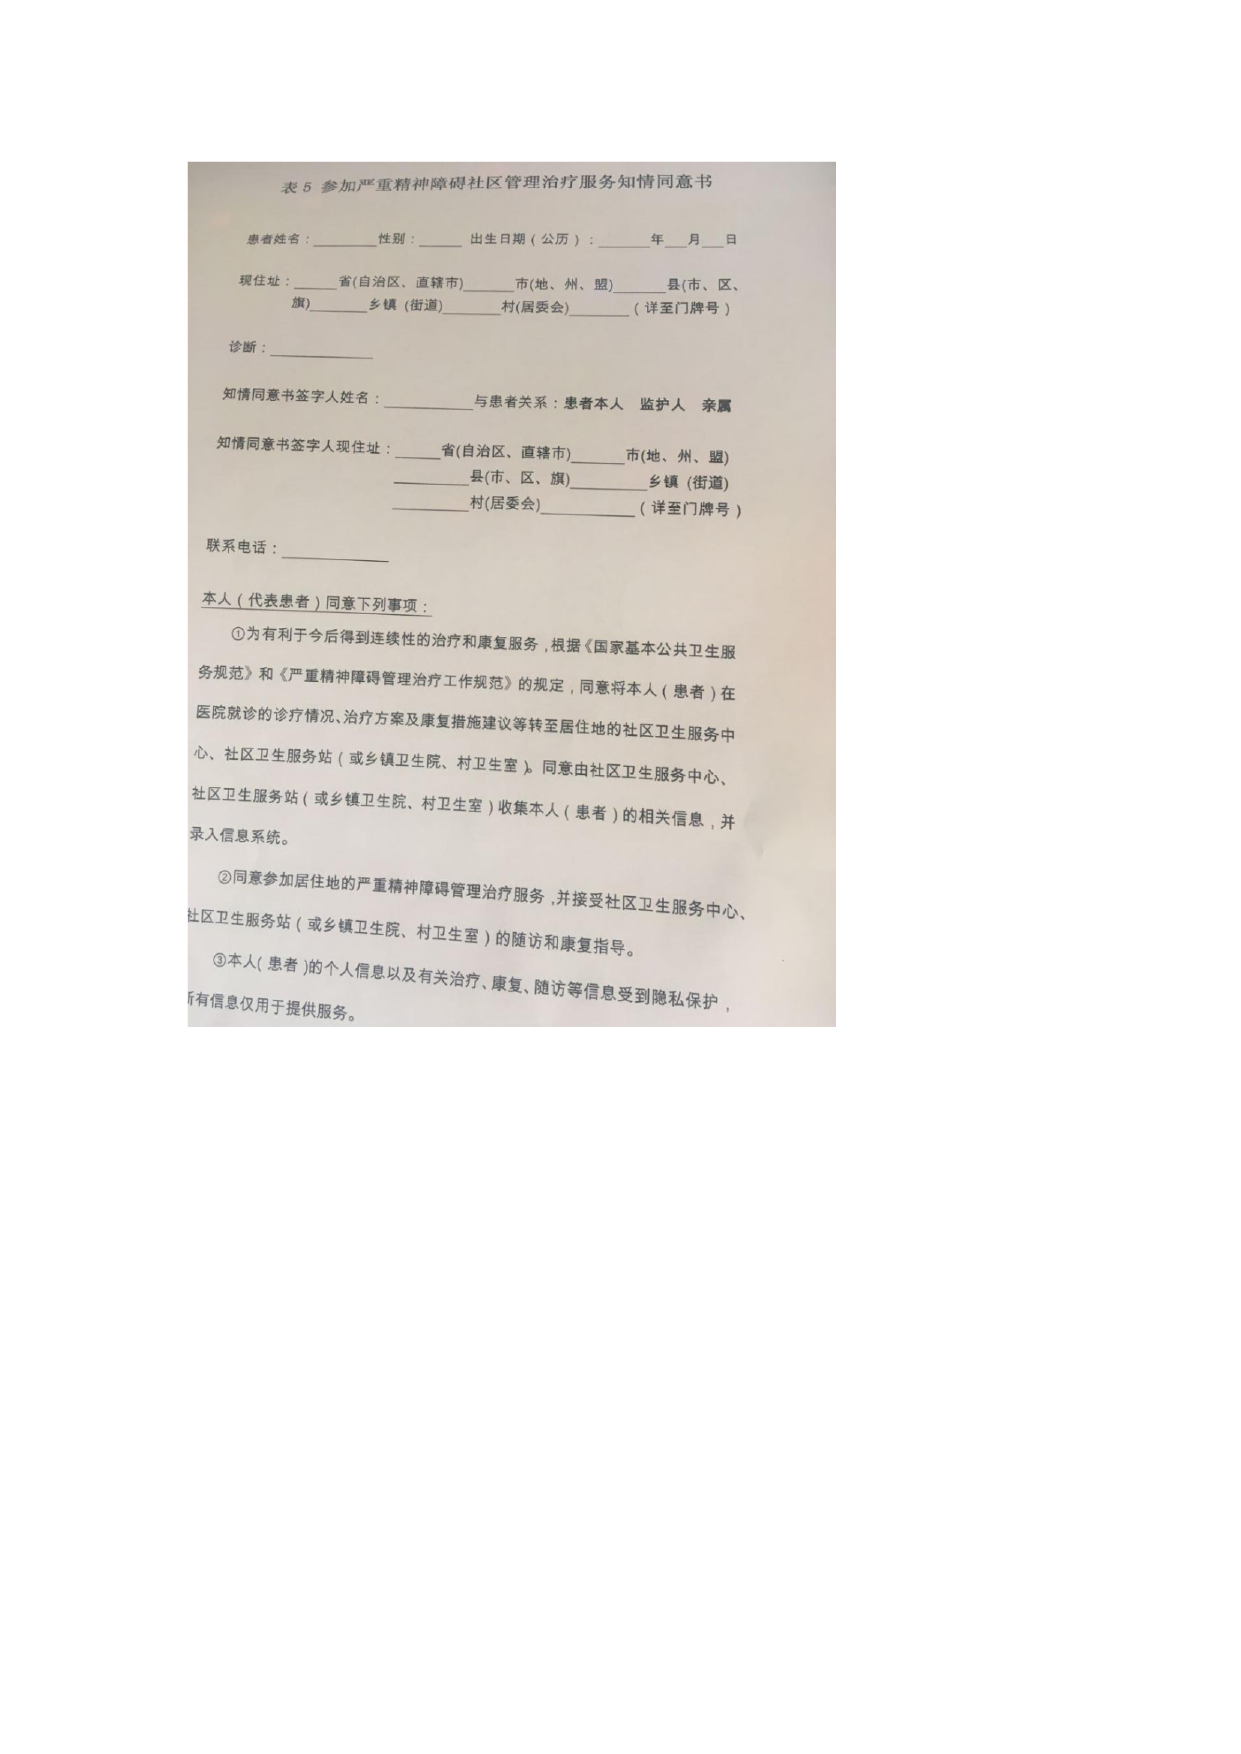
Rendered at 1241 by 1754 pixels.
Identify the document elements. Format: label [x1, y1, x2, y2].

picture [188, 163, 836, 1027]
